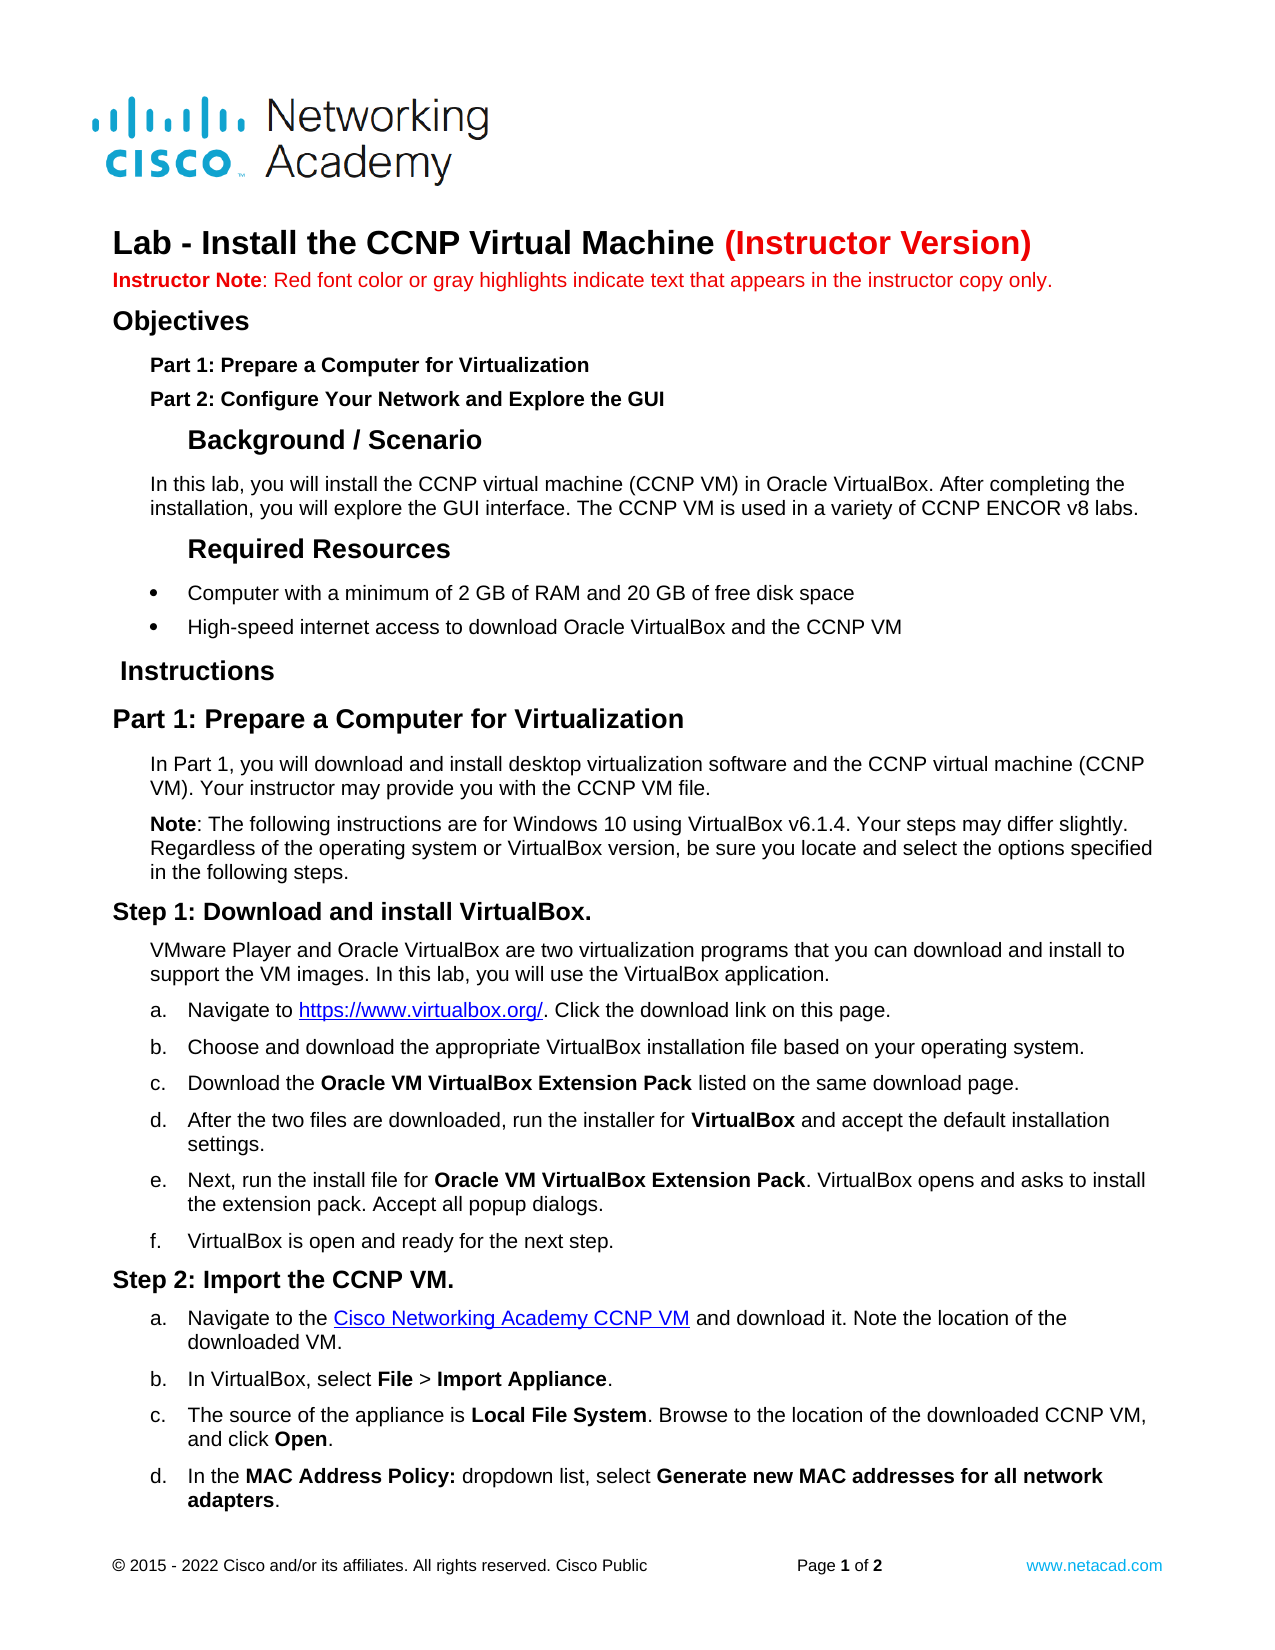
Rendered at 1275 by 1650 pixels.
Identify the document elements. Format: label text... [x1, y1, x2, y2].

text VirtualBox is open and ready for the next step. [150, 1228, 1162, 1252]
subtitle Download and install VirtualBox. [112, 897, 1162, 925]
text In Part 1, you will download and install desktop virtualization software and the CCNP virtual machine (CCNP VM). Your instructor may provide you with the CCNP VM file. [150, 752, 1162, 800]
text In VirtualBox, select File > Import Appliance. [150, 1367, 1162, 1391]
title (Instructor Version) [112, 223, 1162, 262]
text Navigate to the Cisco Networking Academy CCNP VM and download it. Note the location of the downloaded VM. [150, 1306, 1162, 1354]
text In the MAC Address Policy: dropdown list, select Generate new MAC addresses for all network adapters. [150, 1463, 1162, 1511]
text Instructor Note: Red font color or gray highlights indicate text that appears in the instructor copy only. [112, 268, 1162, 292]
text Next, run the install file for Oracle VM VirtualBox Extension Pack. VirtualBox opens and asks to install the extension pack. Accept all popup dialogs. [150, 1168, 1162, 1216]
text Download the Oracle VM VirtualBox Extension Pack listed on the same download page. [150, 1071, 1162, 1095]
text Part 1: Prepare a Computer for Virtualization [150, 353, 1162, 377]
text The source of the appliance is Local File System. Browse to the location of the downloaded CCNP VM, and click Open. [150, 1403, 1162, 1451]
text VMware Player and Oracle VirtualBox are two virtualization programs that you can download and install to support the VM images. In this lab, you will use the VirtualBox application. [150, 938, 1162, 986]
subtitle Background / Scenario [112, 424, 1162, 455]
text In this lab, you will install the CCNP virtual machine (CCNP VM) in Oracle VirtualBox. After completing the installation, you will explore the GUI interface. The CCNP VM is used in a variety of CCNP ENCOR v8 labs. [150, 472, 1162, 520]
subtitle Required Resources [112, 533, 1162, 564]
text Computer with a minimum of 2 GB of RAM and 20 GB of free disk space [150, 581, 1162, 605]
text Choose and download the appropriate VirtualBox installation file based on your operating system. [150, 1035, 1162, 1059]
subtitle Import the CCNP VM. [112, 1265, 1162, 1294]
text Navigate to https://www.virtualbox.org/. Click the download link on this page. [150, 998, 1162, 1022]
text Note: The following instructions are for Windows 10 using VirtualBox v6.1.4. Your steps may differ slightly. Regardless of the operating system or VirtualBox version, be sure you locate and select the options specified in the following steps. [150, 812, 1162, 884]
picture [82, 81, 507, 214]
text Part 2: Configure Your Network and Explore the GUI [150, 387, 1162, 411]
text High-speed internet access to download Oracle VirtualBox and the CCNP VM [150, 615, 1162, 639]
text After the two files are downloaded, run the installer for VirtualBox and accept the default installation settings. [150, 1108, 1162, 1156]
subtitle Prepare a Computer for Virtualization [112, 703, 1162, 735]
subtitle Instructions [112, 655, 1162, 686]
subtitle Objectives [112, 304, 1162, 336]
